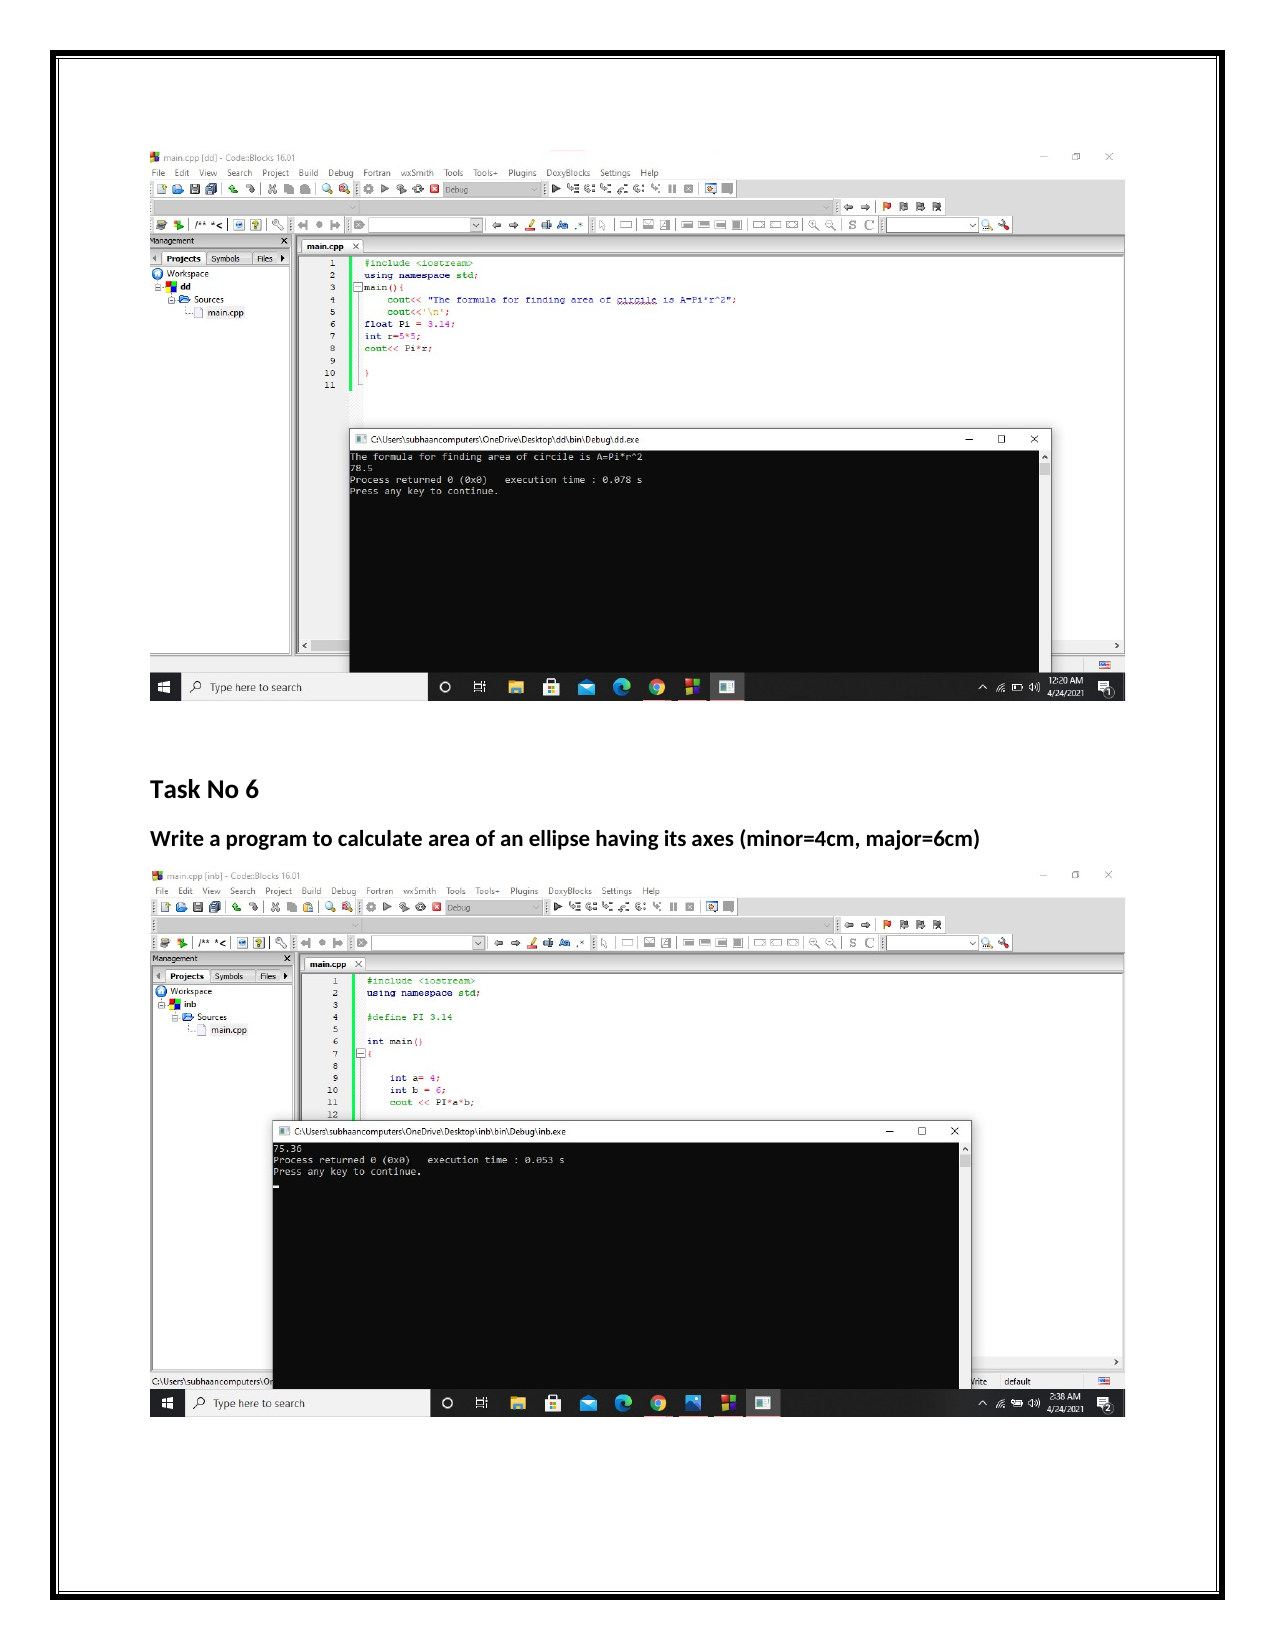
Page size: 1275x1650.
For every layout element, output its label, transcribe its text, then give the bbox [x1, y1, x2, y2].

text Task No 6 [150, 772, 1125, 805]
picture [150, 871, 1125, 1417]
picture [150, 150, 1125, 701]
text Write a program to calculate area of an ellipse having its axes (minor=4cm, major=6cm) [150, 824, 1125, 852]
